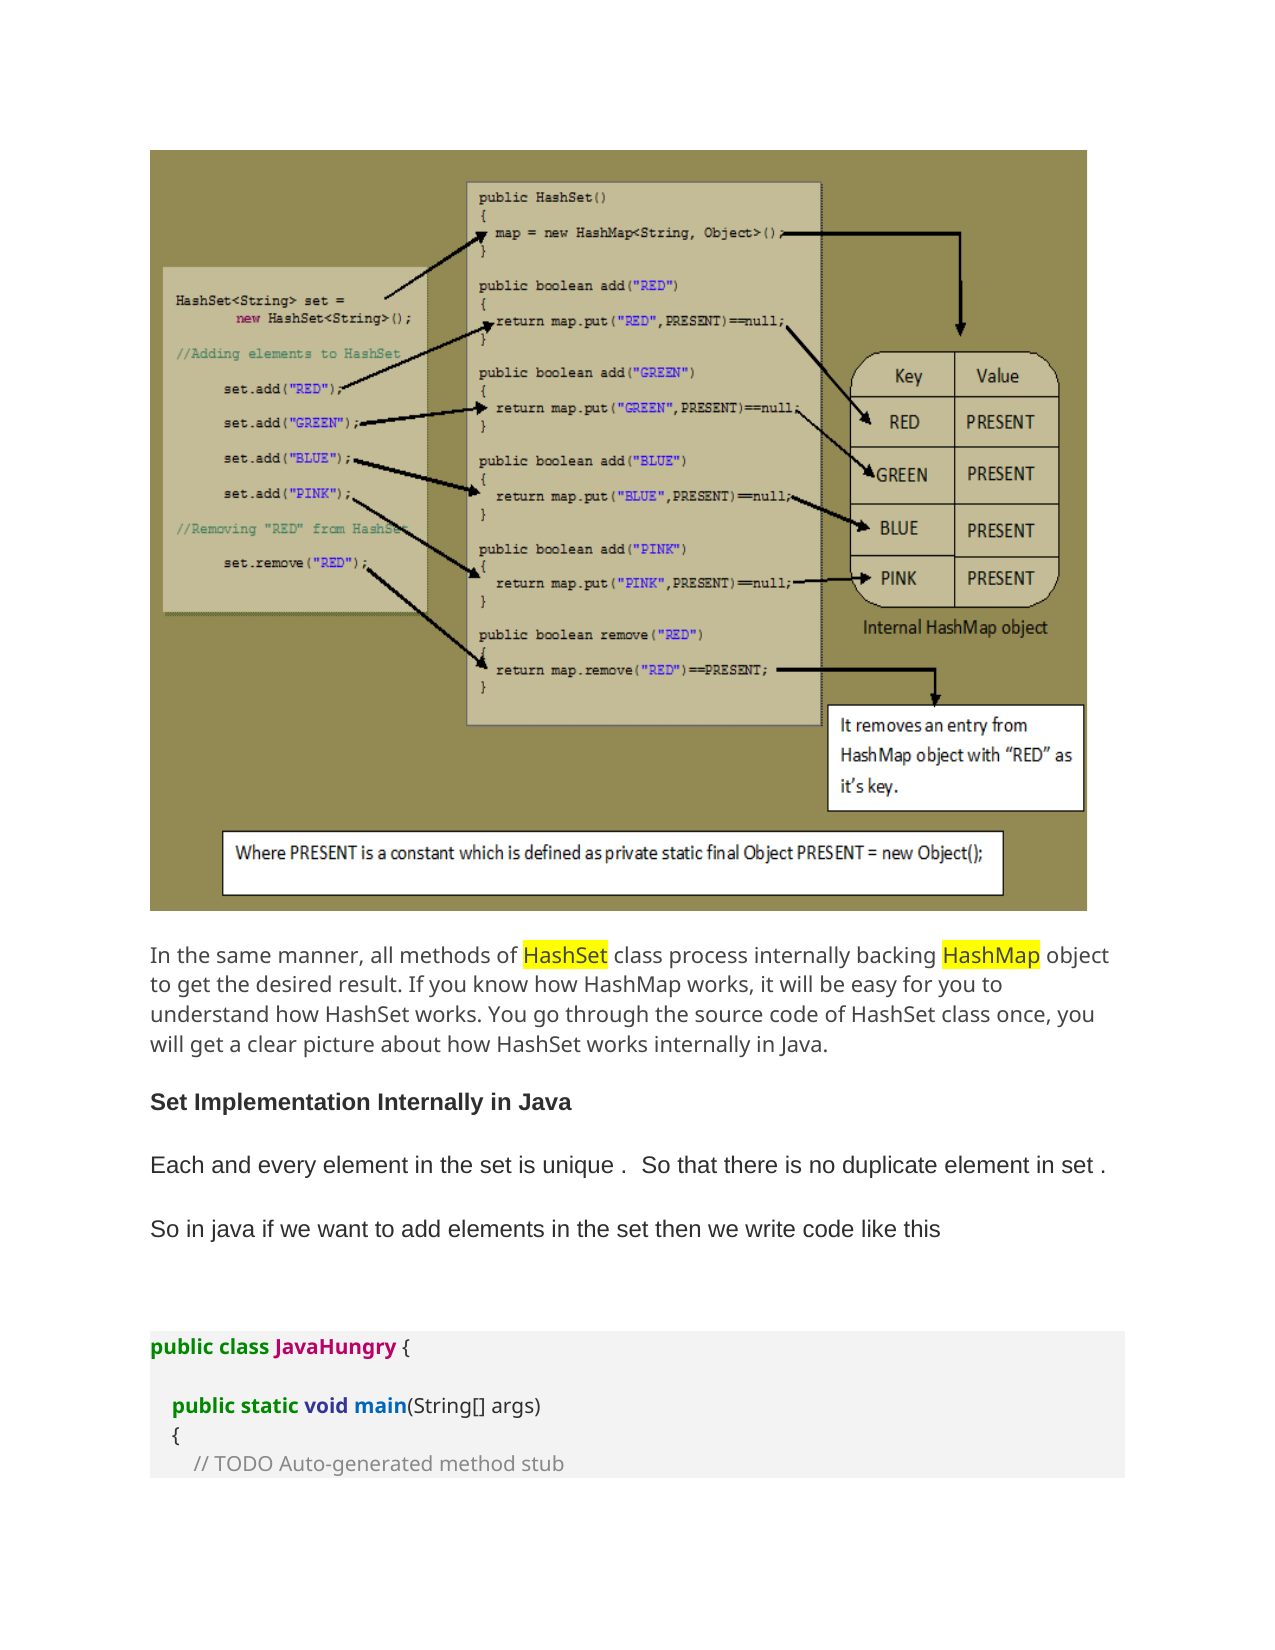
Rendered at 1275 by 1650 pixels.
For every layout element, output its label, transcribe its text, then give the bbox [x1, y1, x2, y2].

picture [150, 150, 1088, 911]
text { [150, 1419, 1125, 1448]
text Set Implementation Internally in Java Each and every element in the set is unique . So that there is no duplicate element in set . So in java if we want to add elements in the set then we write code like this [150, 1088, 1125, 1306]
text public class JavaHungry { [150, 1331, 1125, 1360]
text public static void main(String[] args) [150, 1390, 1125, 1419]
text // TODO Auto-generated method stub [150, 1448, 1125, 1478]
text In the same manner, all methods of HashSet class process internally backing HashMap object to get the desired result. If you know how HashMap works, it will be easy for you to understand how HashSet works. You go through the source code of HashSet class once, you will get a clear picture about how HashSet works internally in Java. [150, 939, 1125, 1059]
